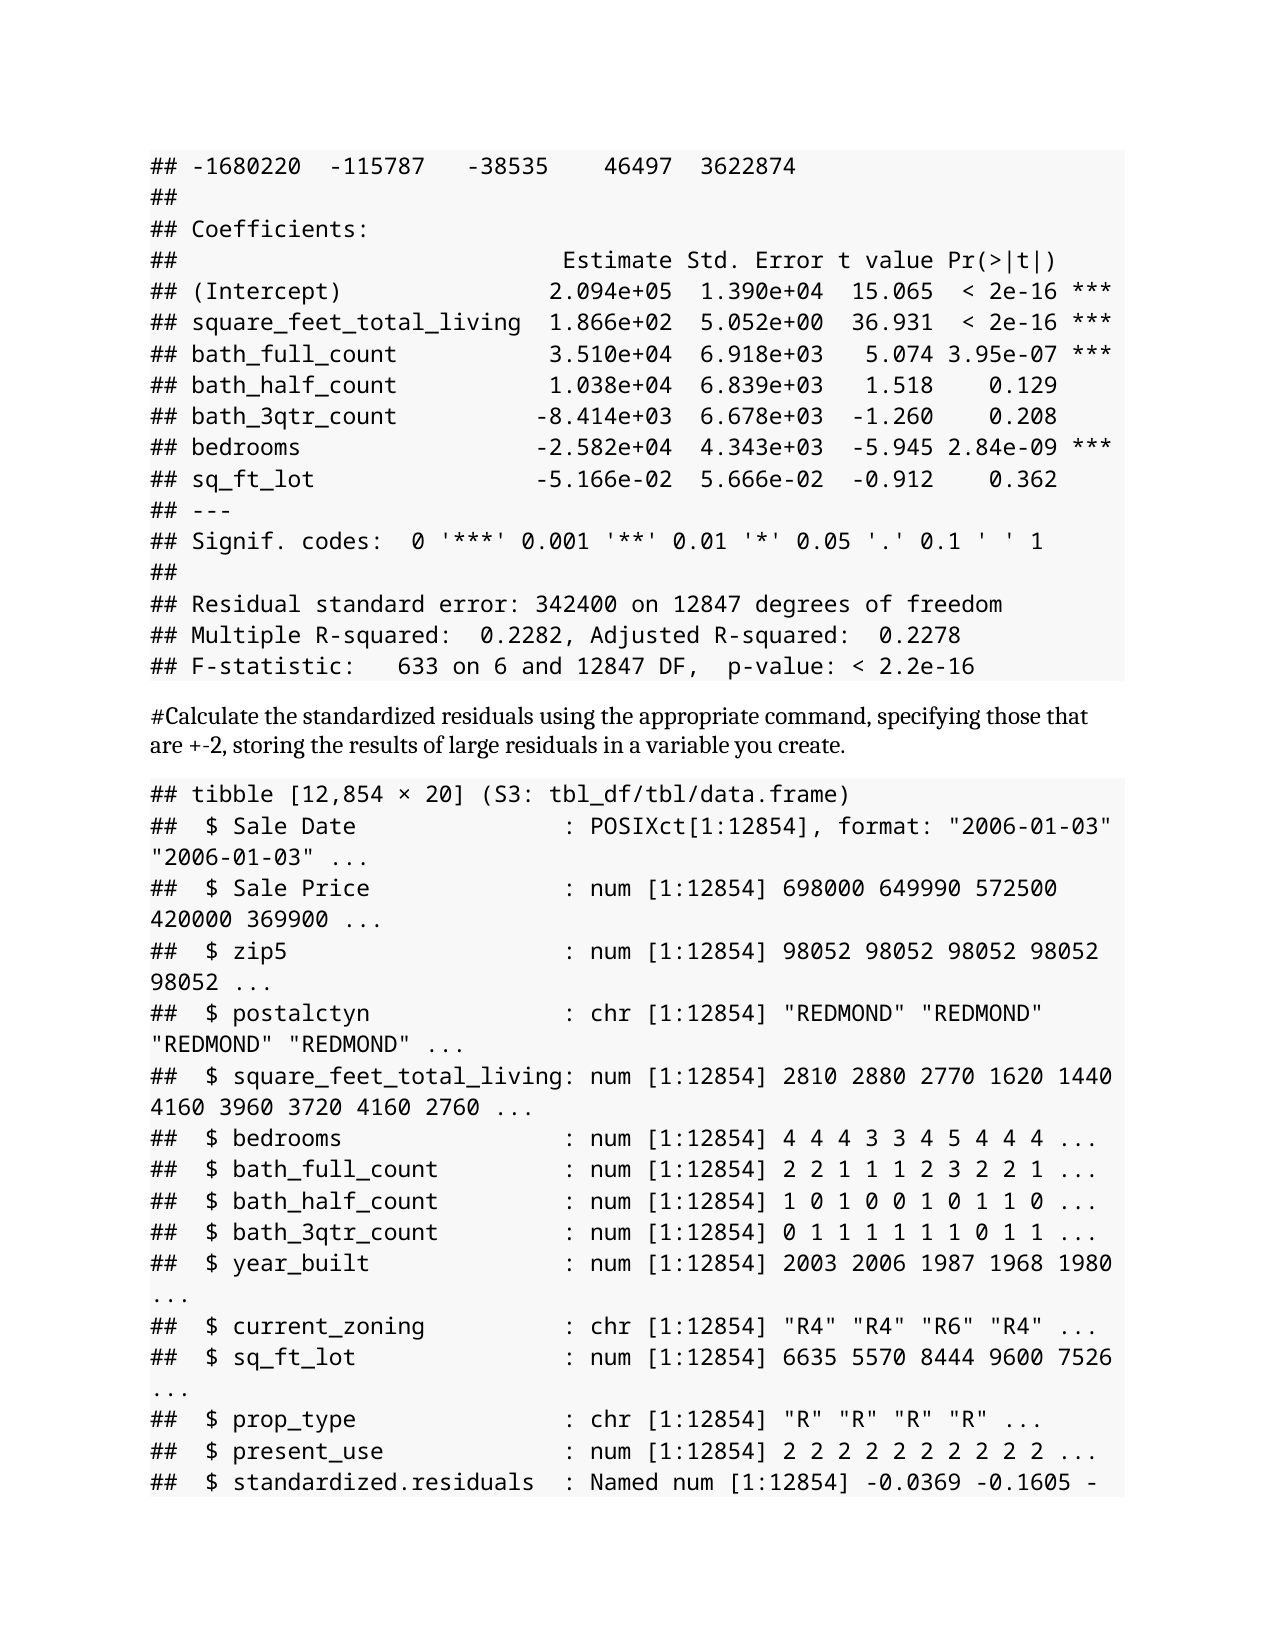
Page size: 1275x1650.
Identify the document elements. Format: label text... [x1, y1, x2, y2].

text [150, 778, 1125, 1497]
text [150, 150, 1125, 681]
text #Calculate the standardized residuals using the appropriate command, specifying those that are +-2, storing the results of large residuals in a variable you create. [150, 702, 1125, 759]
